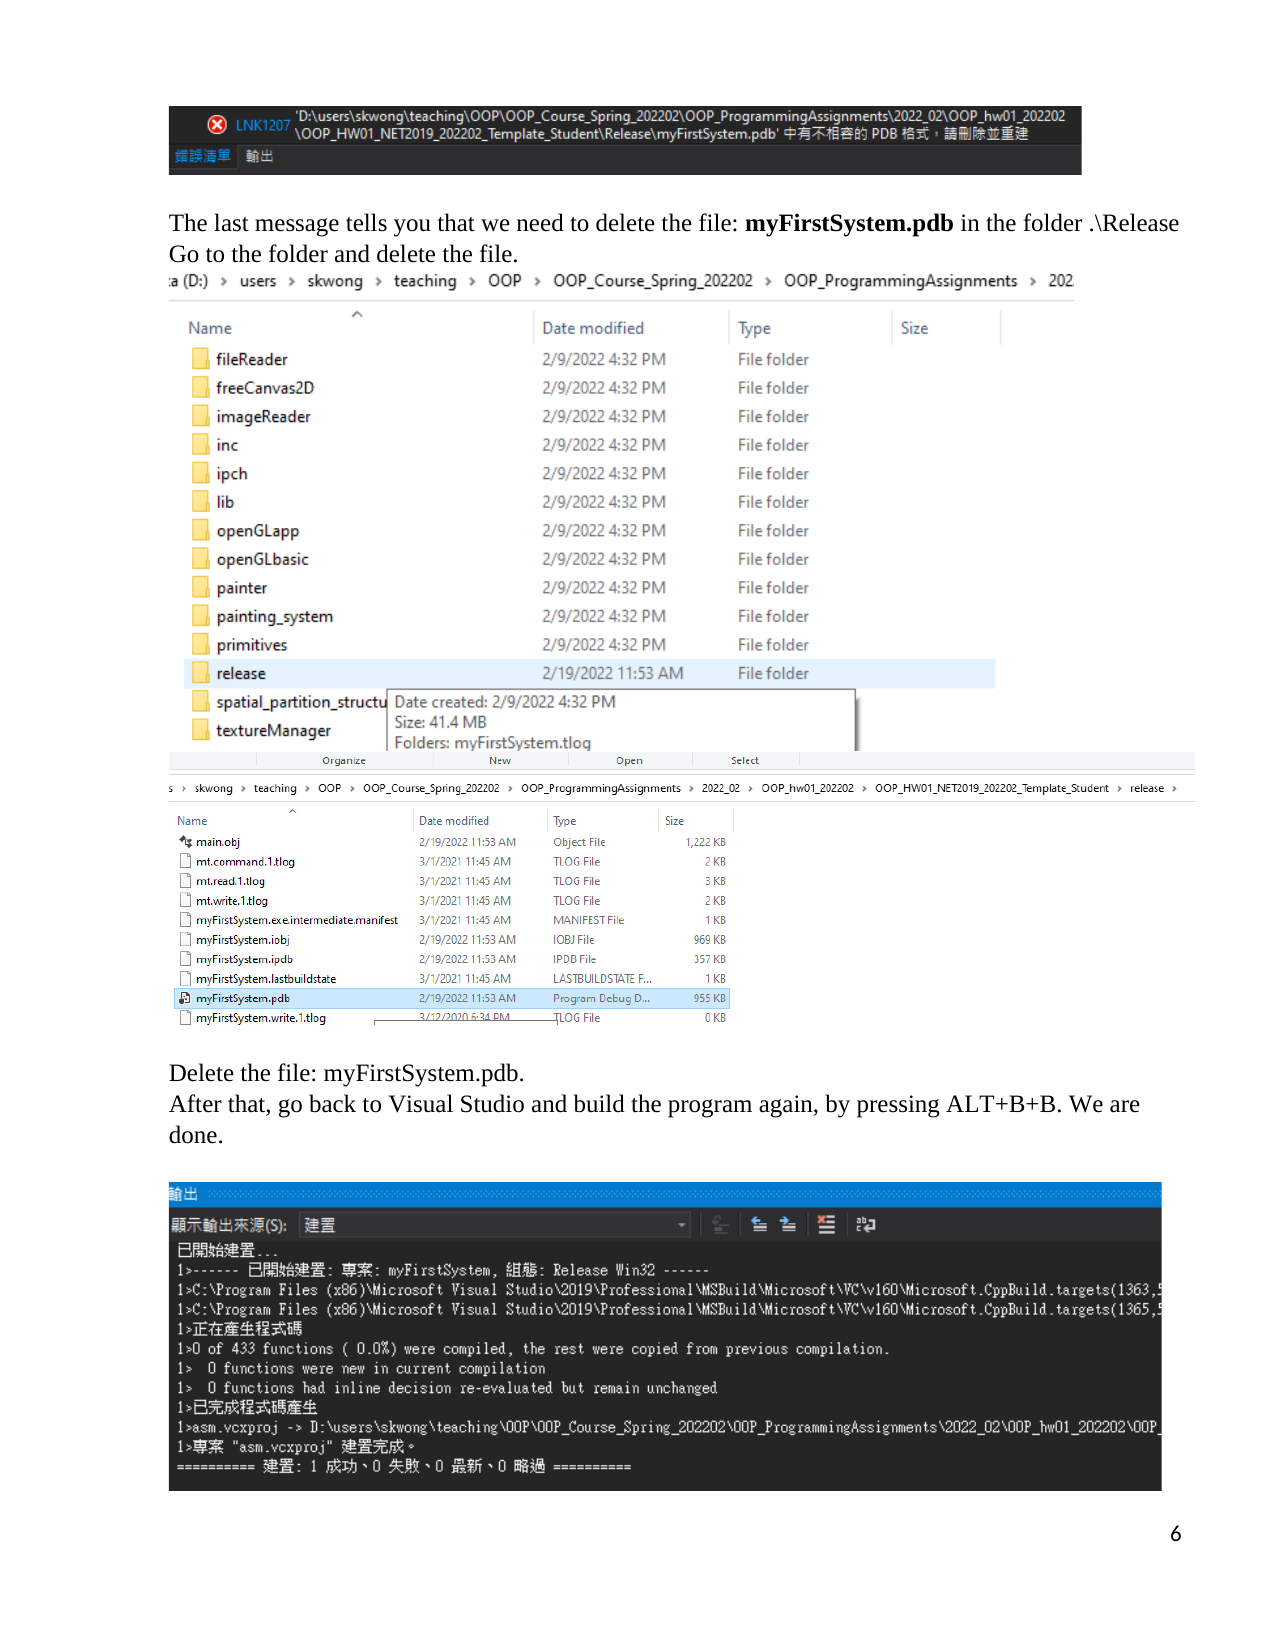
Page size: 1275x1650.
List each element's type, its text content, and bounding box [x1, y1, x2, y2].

picture [168, 106, 1082, 175]
picture [168, 1182, 1162, 1491]
list After that, go back to Visual Studio and build the program again, by pressing ALT+B+B. We are done. [169, 1089, 1181, 1149]
picture [168, 752, 1196, 1025]
list Delete the file: myFirstSystem.pdb. [169, 1058, 1181, 1087]
list Go to the folder and delete the file. [169, 239, 1181, 268]
picture [168, 270, 1074, 751]
list The last message tells you that we need to delete the file: myFirstSystem.pdb in the folder .\Release [169, 208, 1181, 237]
